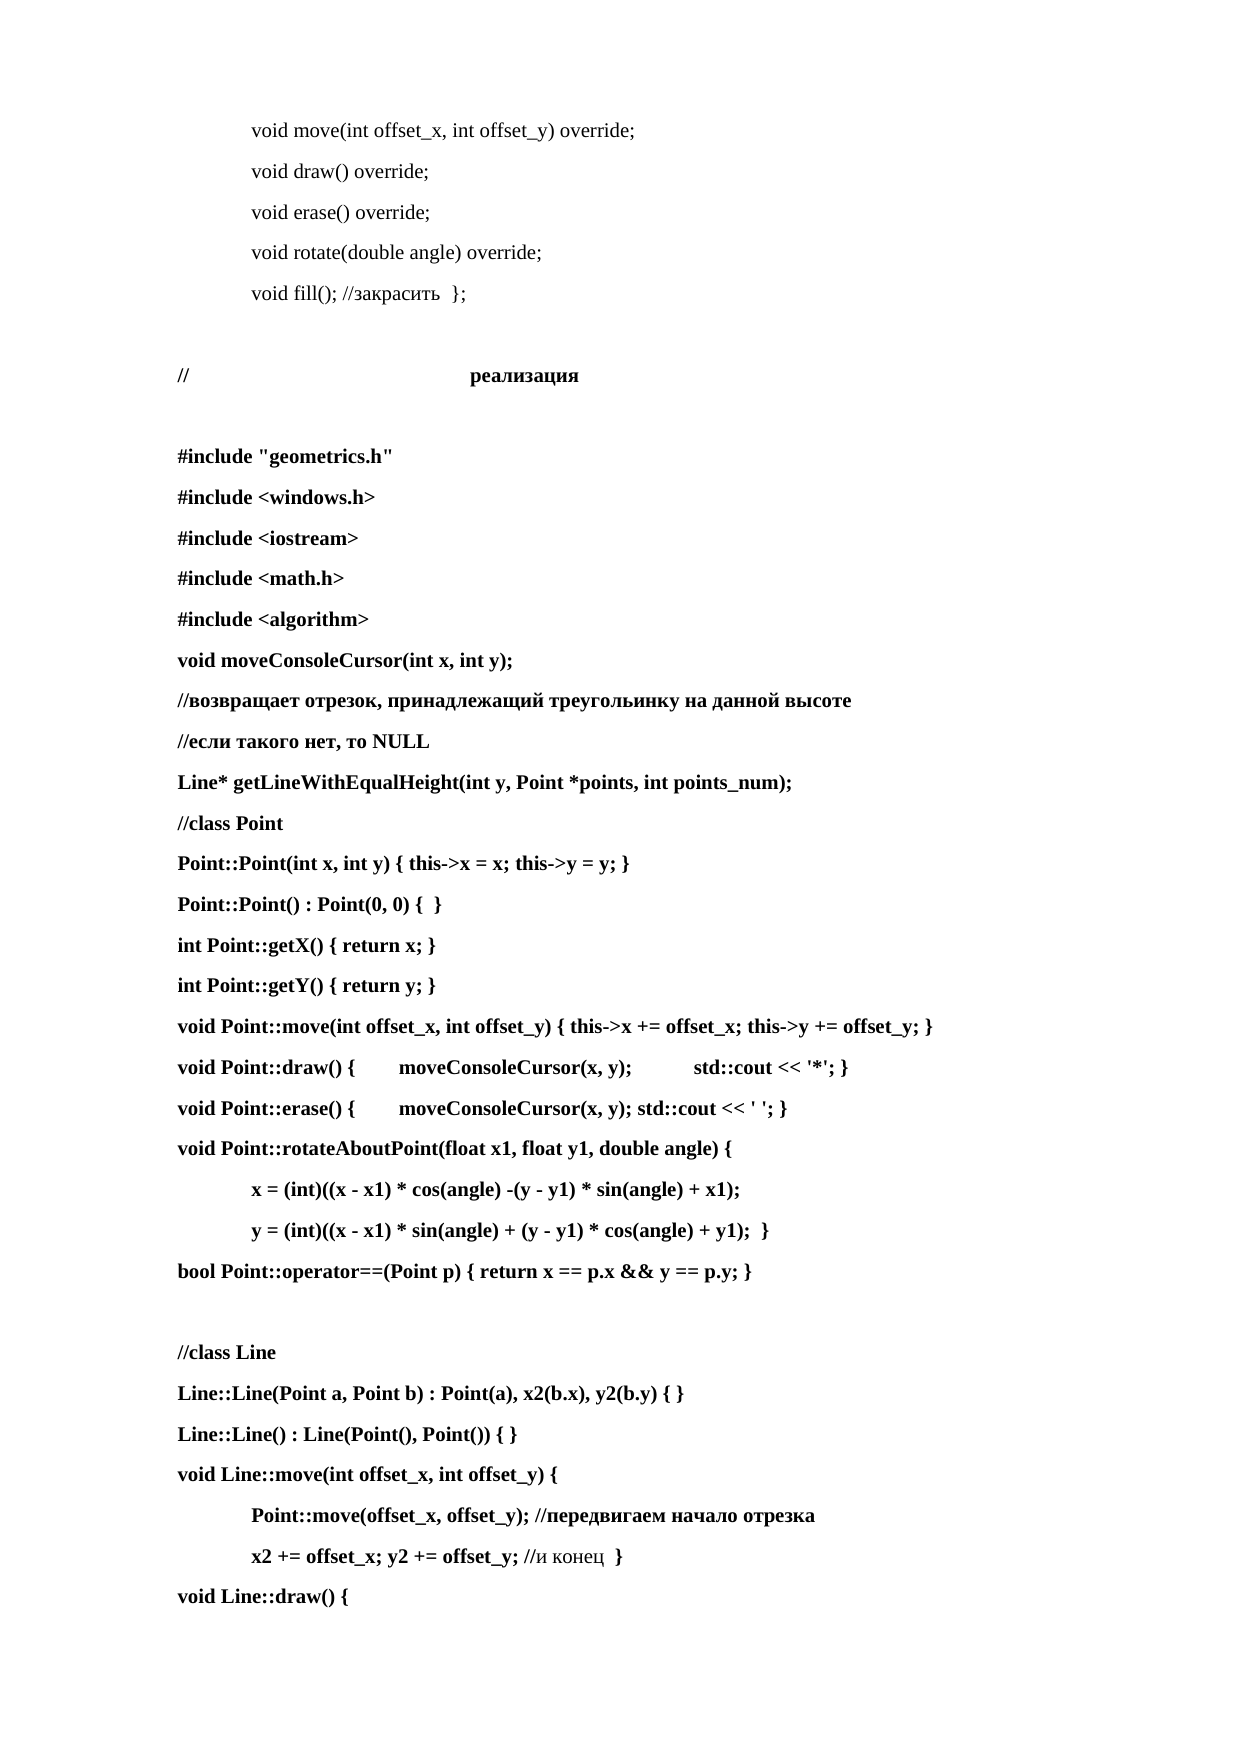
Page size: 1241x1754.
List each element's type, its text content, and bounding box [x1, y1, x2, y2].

text #include <math.h> [177, 566, 1152, 590]
text #include <windows.h> [177, 485, 1152, 509]
text #include "geometrics.h" [177, 444, 1152, 468]
text void Line::draw() { [177, 1584, 1152, 1608]
text #include <algorithm> [177, 607, 1152, 631]
text void Point::rotateAboutPoint(float x1, float y1, double angle) { [177, 1136, 1152, 1160]
text Line::Line() : Line(Point(), Point()) { } [177, 1421, 1152, 1446]
text // реализация [177, 362, 1152, 387]
text void Point::erase() { moveConsoleCursor(x, y); std::cout << ' '; } [177, 1096, 1152, 1120]
text void draw() override; [177, 159, 1152, 183]
text void erase() override; [177, 199, 1152, 224]
text void Point::move(int offset_x, int offset_y) { this->x += offset_x; this->y += offset_y; } [177, 1014, 1152, 1038]
text Line::Line(Point a, Point b) : Point(a), x2(b.x), y2(b.y) { } [177, 1381, 1152, 1405]
text void fill(); //закрасить }; [177, 281, 1152, 305]
text #include <iostream> [177, 525, 1152, 549]
text //если такого нет, то NULL [177, 729, 1152, 753]
text void move(int offset_x, int offset_y) override; [177, 118, 1152, 142]
text x = (int)((x - x1) * cos(angle) -(y - y1) * sin(angle) + x1); [177, 1177, 1152, 1201]
text void Point::draw() { moveConsoleCursor(x, y); std::cout << '*'; } [177, 1055, 1152, 1079]
text void Line::move(int offset_x, int offset_y) { [177, 1462, 1152, 1486]
text void rotate(double angle) override; [177, 240, 1152, 264]
text Point::Point() : Point(0, 0) { } [177, 892, 1152, 916]
text void moveConsoleCursor(int x, int y); [177, 648, 1152, 672]
text x2 += offset_x; y2 += offset_y; //и конец } [177, 1544, 1152, 1568]
text int Point::getY() { return y; } [177, 973, 1152, 997]
text Point::Point(int x, int y) { this->x = x; this->y = y; } [177, 851, 1152, 875]
text //возвращает отрезок, принадлежащий треугольинку на данной высоте [177, 688, 1152, 712]
text y = (int)((x - x1) * sin(angle) + (y - y1) * cos(angle) + y1); } [177, 1218, 1152, 1242]
text Line* getLineWithEqualHeight(int y, Point *points, int points_num); [177, 770, 1152, 794]
text //class Point [177, 811, 1152, 834]
text Point::move(offset_x, offset_y); //передвигаем начало отрезка [177, 1503, 1152, 1527]
text //class Line [177, 1340, 1152, 1364]
text bool Point::operator==(Point p) { return x == p.x && y == p.y; } [177, 1258, 1152, 1283]
text int Point::getX() { return x; } [177, 933, 1152, 957]
